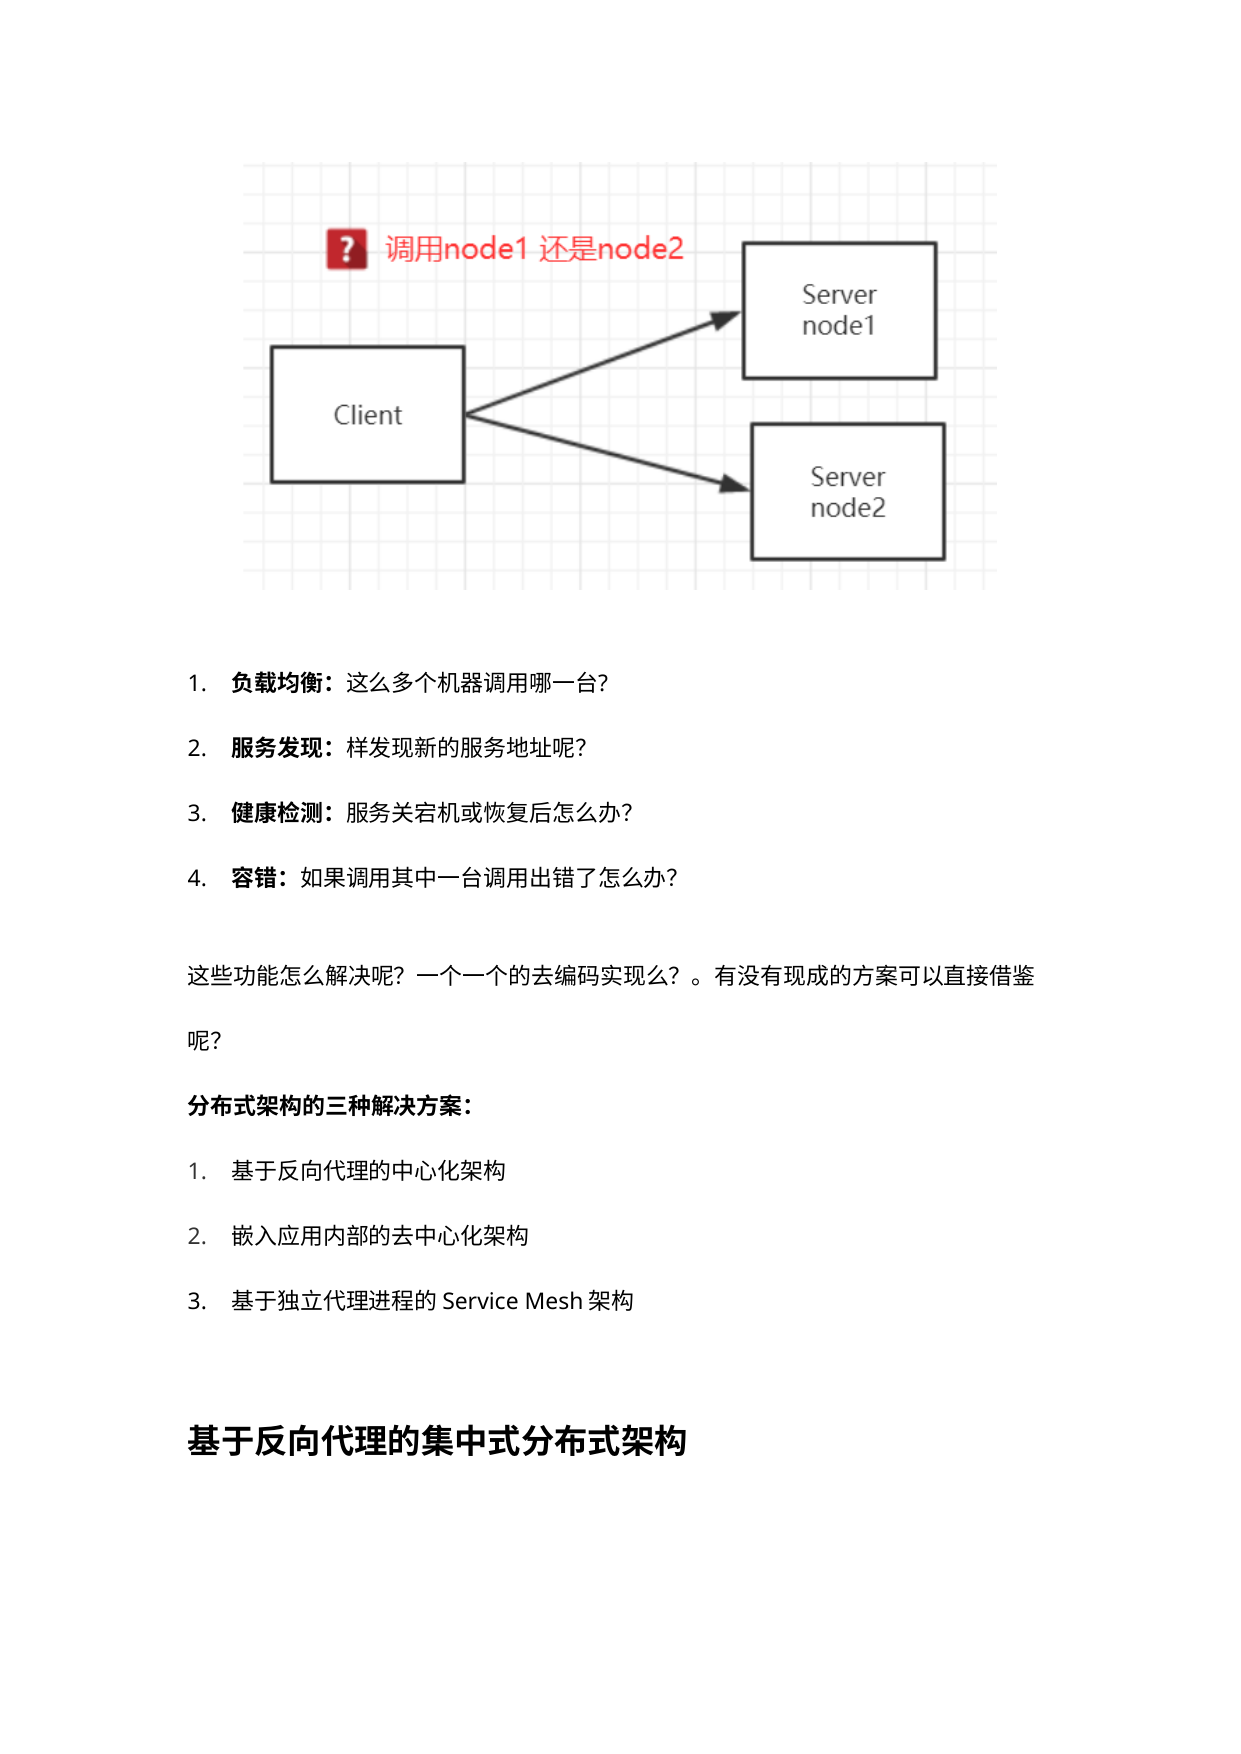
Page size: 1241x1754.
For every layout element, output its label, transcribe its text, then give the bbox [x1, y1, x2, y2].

text 分布式架构的三种解决方案： [187, 1072, 1053, 1137]
list 健康检测：服务关宕机或恢复后怎么办？ [187, 779, 1053, 844]
list 负载均衡：这么多个机器调用哪一台? [187, 649, 1053, 714]
list 容错：如果调用其中一台调用出错了怎么办？ [187, 844, 1053, 909]
text 基于反向代理的集中式分布式架构 [187, 1407, 1053, 1472]
list 嵌入应用内部的去中心化架构 [187, 1202, 1053, 1267]
list 服务发现：样发现新的服务地址呢？ [187, 714, 1053, 779]
text 这些功能怎么解决呢？一个一个的去编码实现么？。有没有现成的方案可以直接借鉴呢？ [187, 942, 1053, 1072]
list 基于独立代理进程的Service Mesh架构 [187, 1267, 1053, 1332]
picture [243, 162, 997, 590]
list 基于反向代理的中心化架构 [187, 1137, 1053, 1202]
